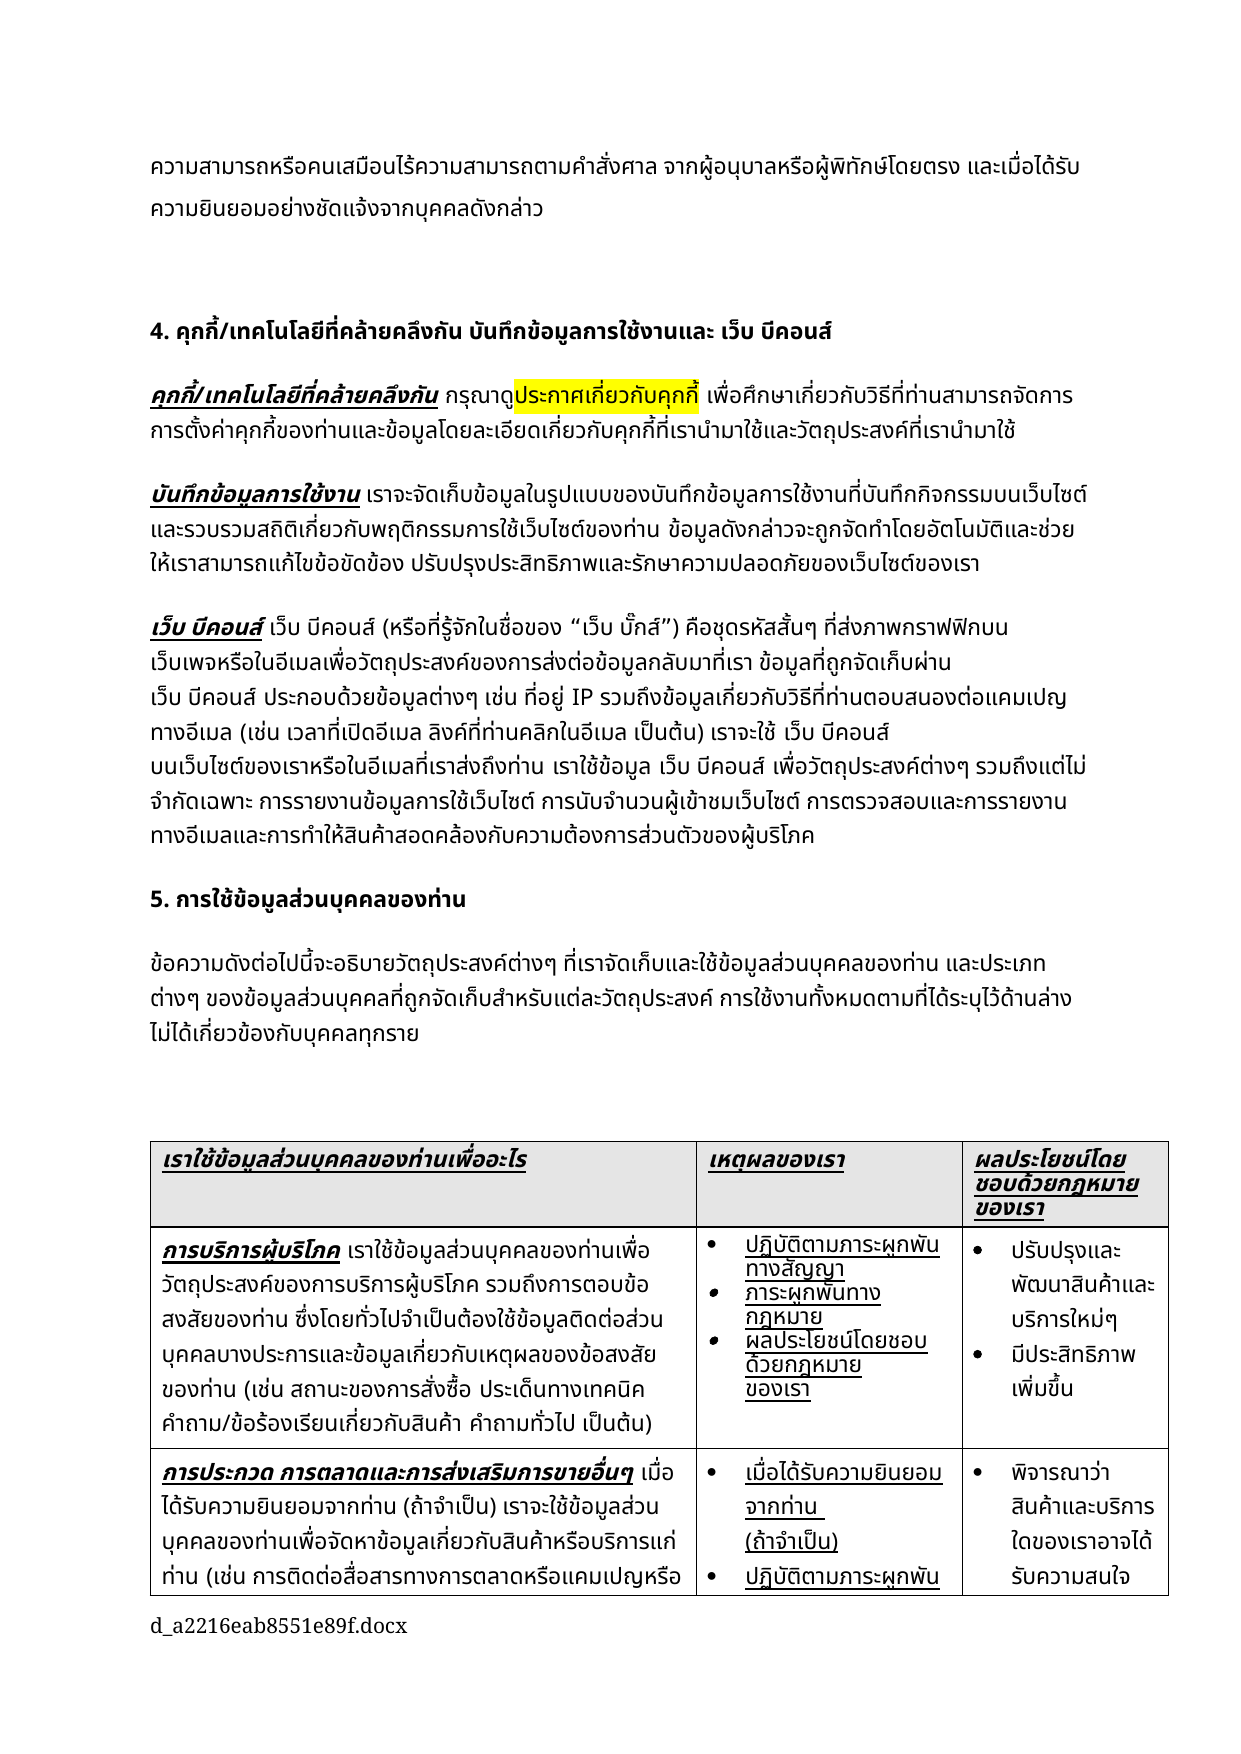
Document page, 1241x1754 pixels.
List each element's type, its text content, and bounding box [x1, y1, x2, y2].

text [150, 150, 1090, 227]
text เว็บ บีคอนส์ เว็บ บีคอนส์ (หรือที่รู้จักในชื่อของ “เว็บ บั๊กส์”) คือชุดรหัสสั้นๆ ที่ส่งภาพกราฟฟิกบน เว็บเพจหรือในอีเมลเพื่อวัตถุประสงค์ของการส่งต่อข้อมูลกลับมาที่เรา ข้อมูลที่ถูกจัดเก็บผ่าน เว็บ บีคอนส์ ประกอบด้วยข้อมูลต่างๆ เช่น ที่อยู่ IP รวมถึงข้อมูลเกี่ยวกับวิธีที่ท่านตอบสนองต่อแคมเปญทางอีเมล (เช่น เวลาที่เปิดอีเมล ลิงค์ที่ท่านคลิกในอีเมล เป็นต้น) เราจะใช้ เว็บ บีคอนส์ บนเว็บไซต์ของเราหรือในอีเมลที่เราส่งถึงท่าน เราใช้ข้อมูล เว็บ บีคอนส์ เพื่อวัตถุประสงค์ต่างๆ รวมถึงแต่ไม่จำกัดเฉพาะ การรายงานข้อมูลการใช้เว็บไซต์ การนับจำนวนผู้เข้าชมเว็บไซต์ การตรวจสอบและการรายงานทางอีเมลและการทำให้สินค้าสอดคล้องกับความต้องการส่วนตัวของผู้บริโภค [150, 611, 1090, 854]
table_header ผลประโยชน์โดยชอบด้วยกฎหมายของเรา [963, 1142, 1168, 1226]
table_header เราใช้ข้อมูลส่วนบุคคลของท่านเพื่ออะไร [151, 1142, 696, 1226]
text 5. การใช้ข้อมูลส่วนบุคคลของท่าน [150, 883, 1090, 918]
table_cell ปฏิบัติตามภาระผูกพันทางสัญญา ภาระผูกพันทางกฎหมาย ผลประโยชน์โดยชอบด้วยกฎหมาย ของเรา [697, 1228, 962, 1448]
table_header เหตุผลของเรา [697, 1142, 962, 1226]
text ข้อความดังต่อไปนี้จะอธิบายวัตถุประสงค์ต่างๆ ที่เราจัดเก็บและใช้ข้อมูลส่วนบุคคลของท่าน และประเภทต่างๆ ของข้อมูลส่วนบุคคลที่ถูกจัดเก็บสำหรับแต่ละวัตถุประสงค์ การใช้งานทั้งหมดตามที่ได้ระบุไว้ด้านล่างไม่ได้เกี่ยวข้องกับบุคคลทุกราย [150, 947, 1090, 1051]
text คุกกี้/เทคโนโลยีที่คล้ายคลึงกัน กรุณาดูประกาศเกี่ยวกับคุกกี้ เพื่อศึกษาเกี่ยวกับวิธีที่ท่านสามารถจัดการการตั้งค่าคุกกี้ของท่านและข้อมูลโดยละเอียดเกี่ยวกับคุกกี้ที่เรานำมาใช้และวัตถุประสงค์ที่เรานำมาใช้ [150, 379, 1090, 449]
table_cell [151, 1449, 696, 1594]
text 4. คุกกี้/เทคโนโลยีที่คล้ายคลึงกัน บันทึกข้อมูลการใช้งานและ เว็บ บีคอนส์ [150, 315, 1090, 350]
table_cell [697, 1449, 962, 1594]
table_cell ปรับปรุงและพัฒนาสินค้าและบริการใหม่ๆ มีประสิทธิภาพเพิ่มขึ้น [963, 1228, 1168, 1448]
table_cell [963, 1449, 1168, 1594]
text บันทึกข้อมูลการใช้งาน เราจะจัดเก็บข้อมูลในรูปแบบของบันทึกข้อมูลการใช้งานที่บันทึกกิจกรรมบนเว็บไซต์และรวบรวมสถิติเกี่ยวกับพฤติกรรมการใช้เว็บไซต์ของท่าน ข้อมูลดังกล่าวจะถูกจัดทำโดยอัตโนมัติและช่วยให้เราสามารถแก้ไขข้อขัดข้อง ปรับปรุงประสิทธิภาพและรักษาความปลอดภัยของเว็บไซต์ของเรา [150, 478, 1090, 582]
table_cell การบริการผู้บริโภค เราใช้ข้อมูลส่วนบุคคลของท่านเพื่อวัตถุประสงค์ของการบริการผู้บริโภค รวมถึงการตอบข้อสงสัยของท่าน ซึ่งโดยทั่วไปจำเป็นต้องใช้ข้อมูลติดต่อส่วนบุคคลบางประการและข้อมูลเกี่ยวกับเหตุผลของข้อสงสัยของท่าน (เช่น สถานะของการสั่งซื้อ ประเด็นทางเทคนิค คำถาม/ข้อร้องเรียนเกี่ยวกับสินค้า คำถามทั่วไป เป็นต้น) [151, 1228, 696, 1448]
